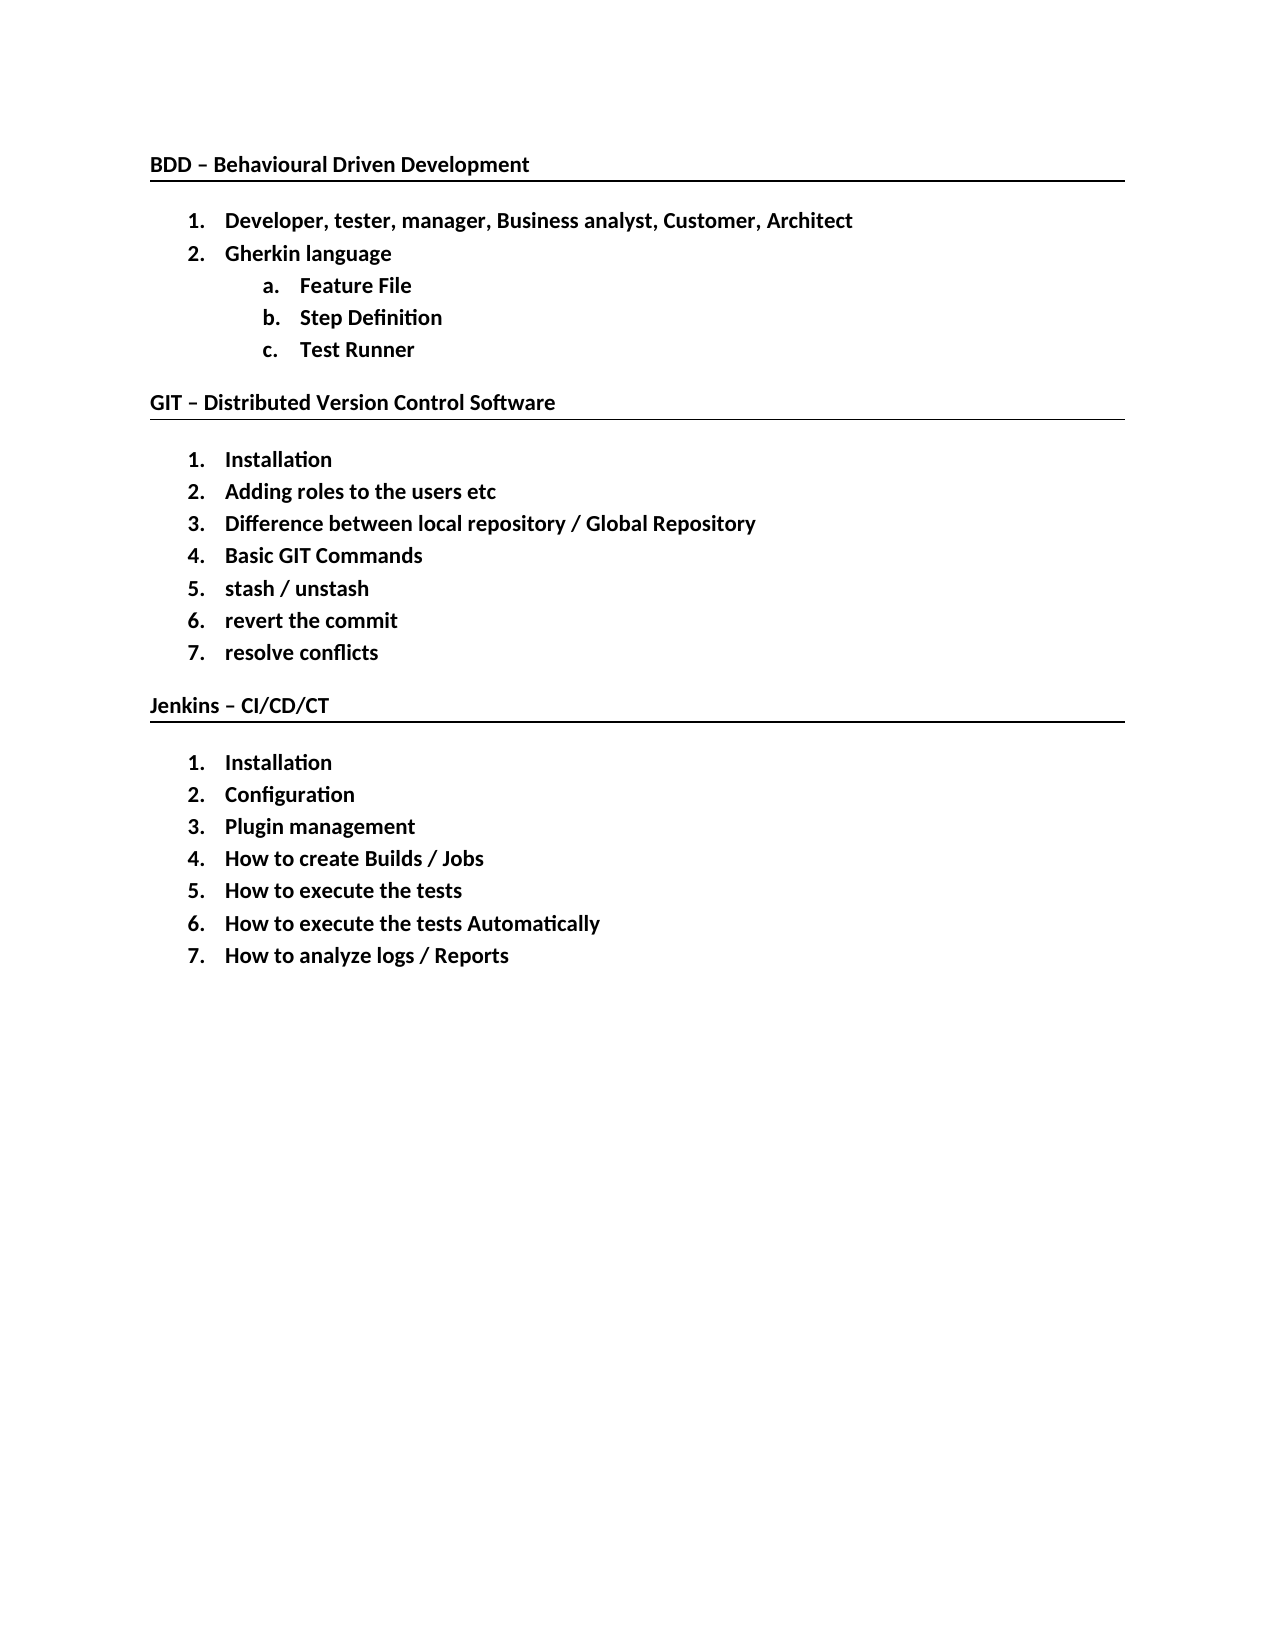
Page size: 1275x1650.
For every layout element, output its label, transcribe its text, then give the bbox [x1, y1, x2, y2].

text BDD – Behavioural Driven Development [150, 150, 1125, 180]
list Developer, tester, manager, Business analyst, Customer, Architect [187, 207, 1125, 235]
list Plugin management [187, 812, 1125, 840]
text GIT – Distributed Version Control Software [150, 388, 1125, 419]
list How to create Builds / Jobs [187, 844, 1125, 872]
list Test Runner [262, 335, 1125, 363]
list Configuration [187, 780, 1125, 808]
list How to analyze logs / Reports [187, 941, 1125, 969]
list stash / unstash [187, 574, 1125, 602]
list Installation [187, 748, 1125, 776]
list How to execute the tests [187, 877, 1125, 905]
list Step Definition [262, 303, 1125, 331]
text Jenkins – CI/CD/CT [150, 691, 1125, 721]
list Basic GIT Commands [187, 542, 1125, 570]
list Adding roles to the users etc [187, 477, 1125, 505]
list Installation [187, 445, 1125, 473]
list How to execute the tests Automatically [187, 909, 1125, 937]
list resolve conflicts [187, 638, 1125, 666]
list Feature File [262, 271, 1125, 299]
list revert the commit [187, 606, 1125, 634]
list Gherkin language [187, 239, 1125, 267]
list Difference between local repository / Global Repository [187, 509, 1125, 537]
